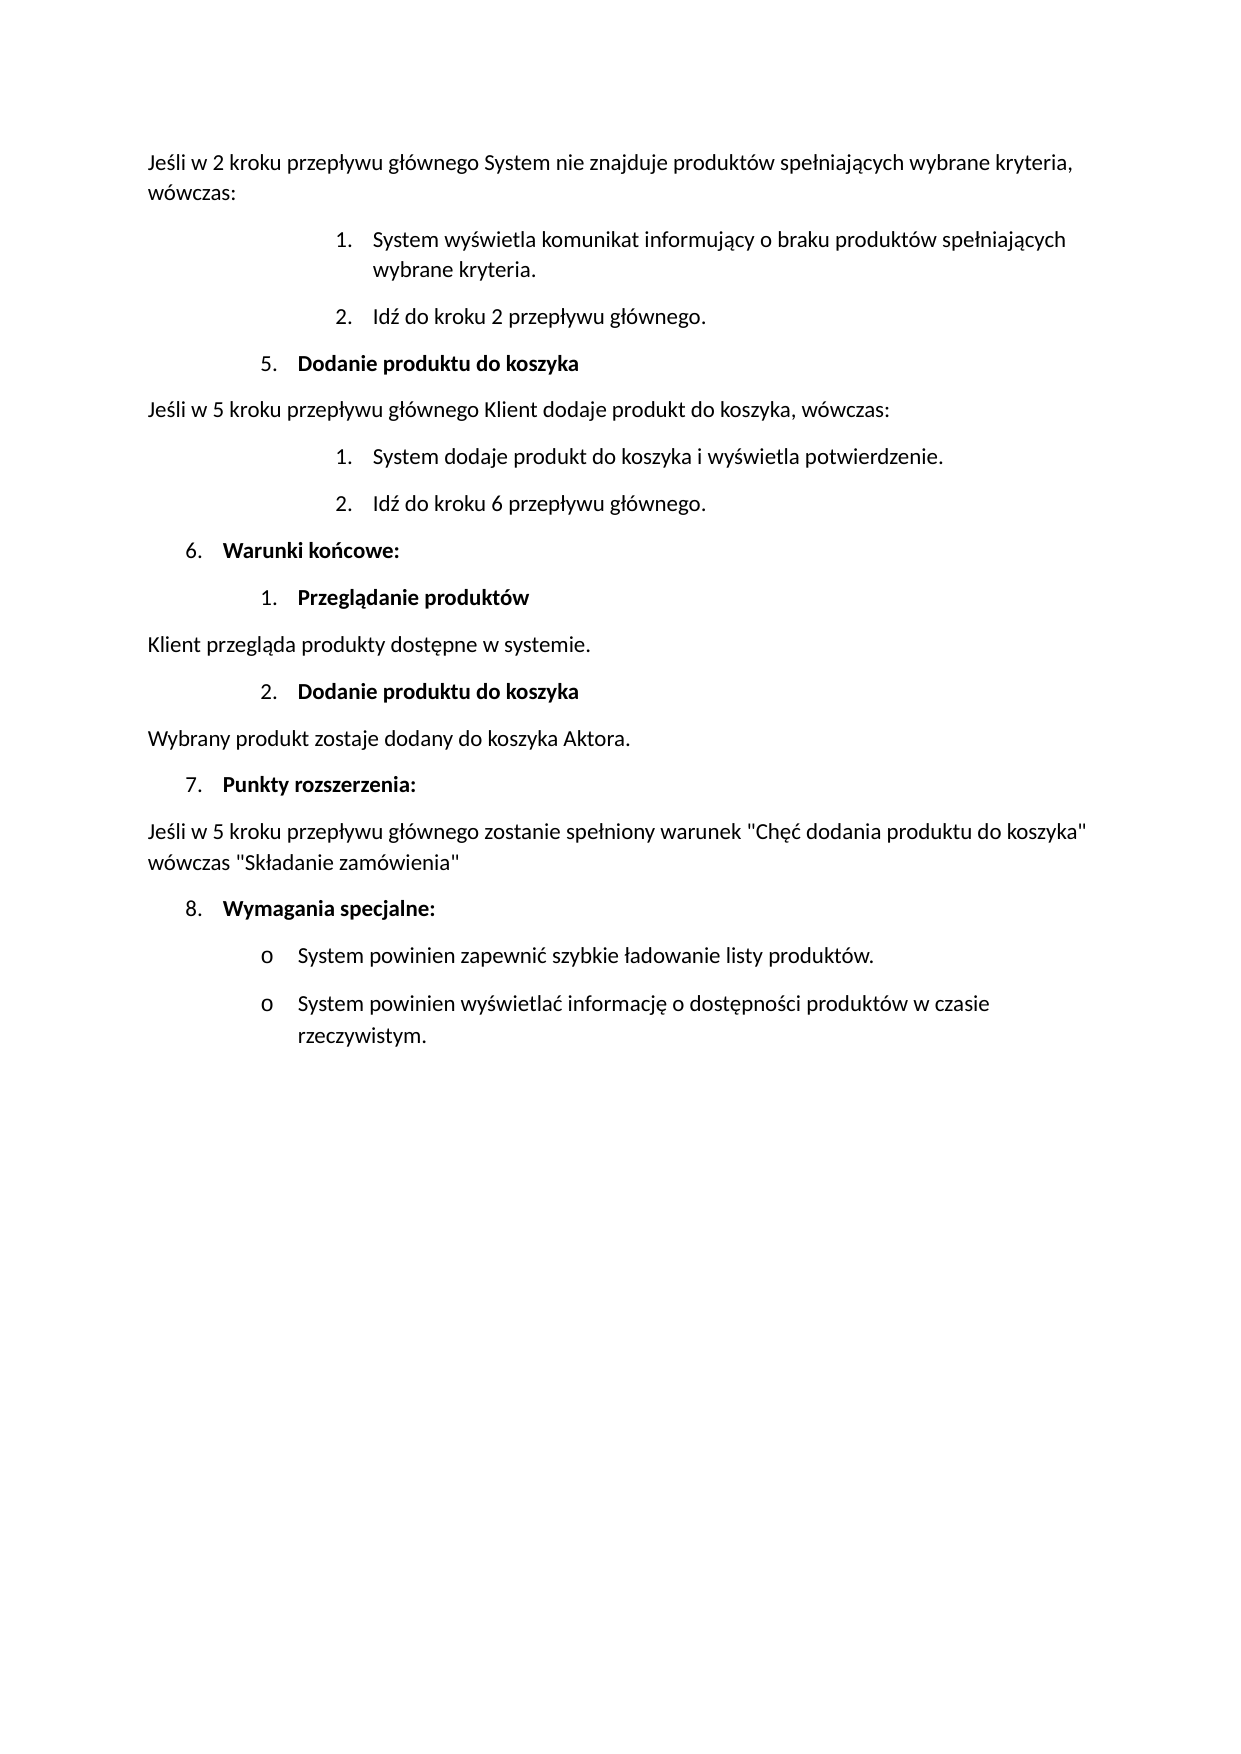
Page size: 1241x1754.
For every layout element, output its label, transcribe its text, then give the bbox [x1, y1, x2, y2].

list Warunki końcowe: [185, 536, 1093, 564]
list Dodanie produktu do koszyka [260, 677, 1093, 705]
list Punkty rozszerzenia: [185, 771, 1093, 798]
list Idź do kroku 6 przepływu głównego. [335, 489, 1093, 517]
text Jeśli w 5 kroku przepływu głównego Klient dodaje produkt do koszyka, wówczas: [148, 396, 1093, 423]
list System powinien zapewnić szybkie ładowanie listy produktów. [260, 941, 1093, 971]
text Klient przegląda produkty dostępne w systemie. [148, 630, 1093, 658]
list System wyświetla komunikat informujący o braku produktów spełniających wybrane kryteria. [335, 225, 1093, 283]
list Dodanie produktu do koszyka [260, 349, 1093, 377]
list System dodaje produkt do koszyka i wyświetla potwierdzenie. [335, 442, 1093, 470]
list Przeglądanie produktów [260, 583, 1093, 611]
text Wybrany produkt zostaje dodany do koszyka Aktora. [148, 724, 1093, 752]
text Jeśli w 5 kroku przepływu głównego zostanie spełniony warunek "Chęć dodania produktu do koszyka" wówczas "Składanie zamówienia" [148, 817, 1093, 876]
list System powinien wyświetlać informację o dostępności produktów w czasie rzeczywistym. [260, 989, 1093, 1079]
list Wymagania specjalne: [185, 894, 1093, 922]
text Jeśli w 2 kroku przepływu głównego System nie znajduje produktów spełniających wybrane kryteria, wówczas: [148, 148, 1093, 206]
list Idź do kroku 2 przepływu głównego. [335, 302, 1093, 330]
